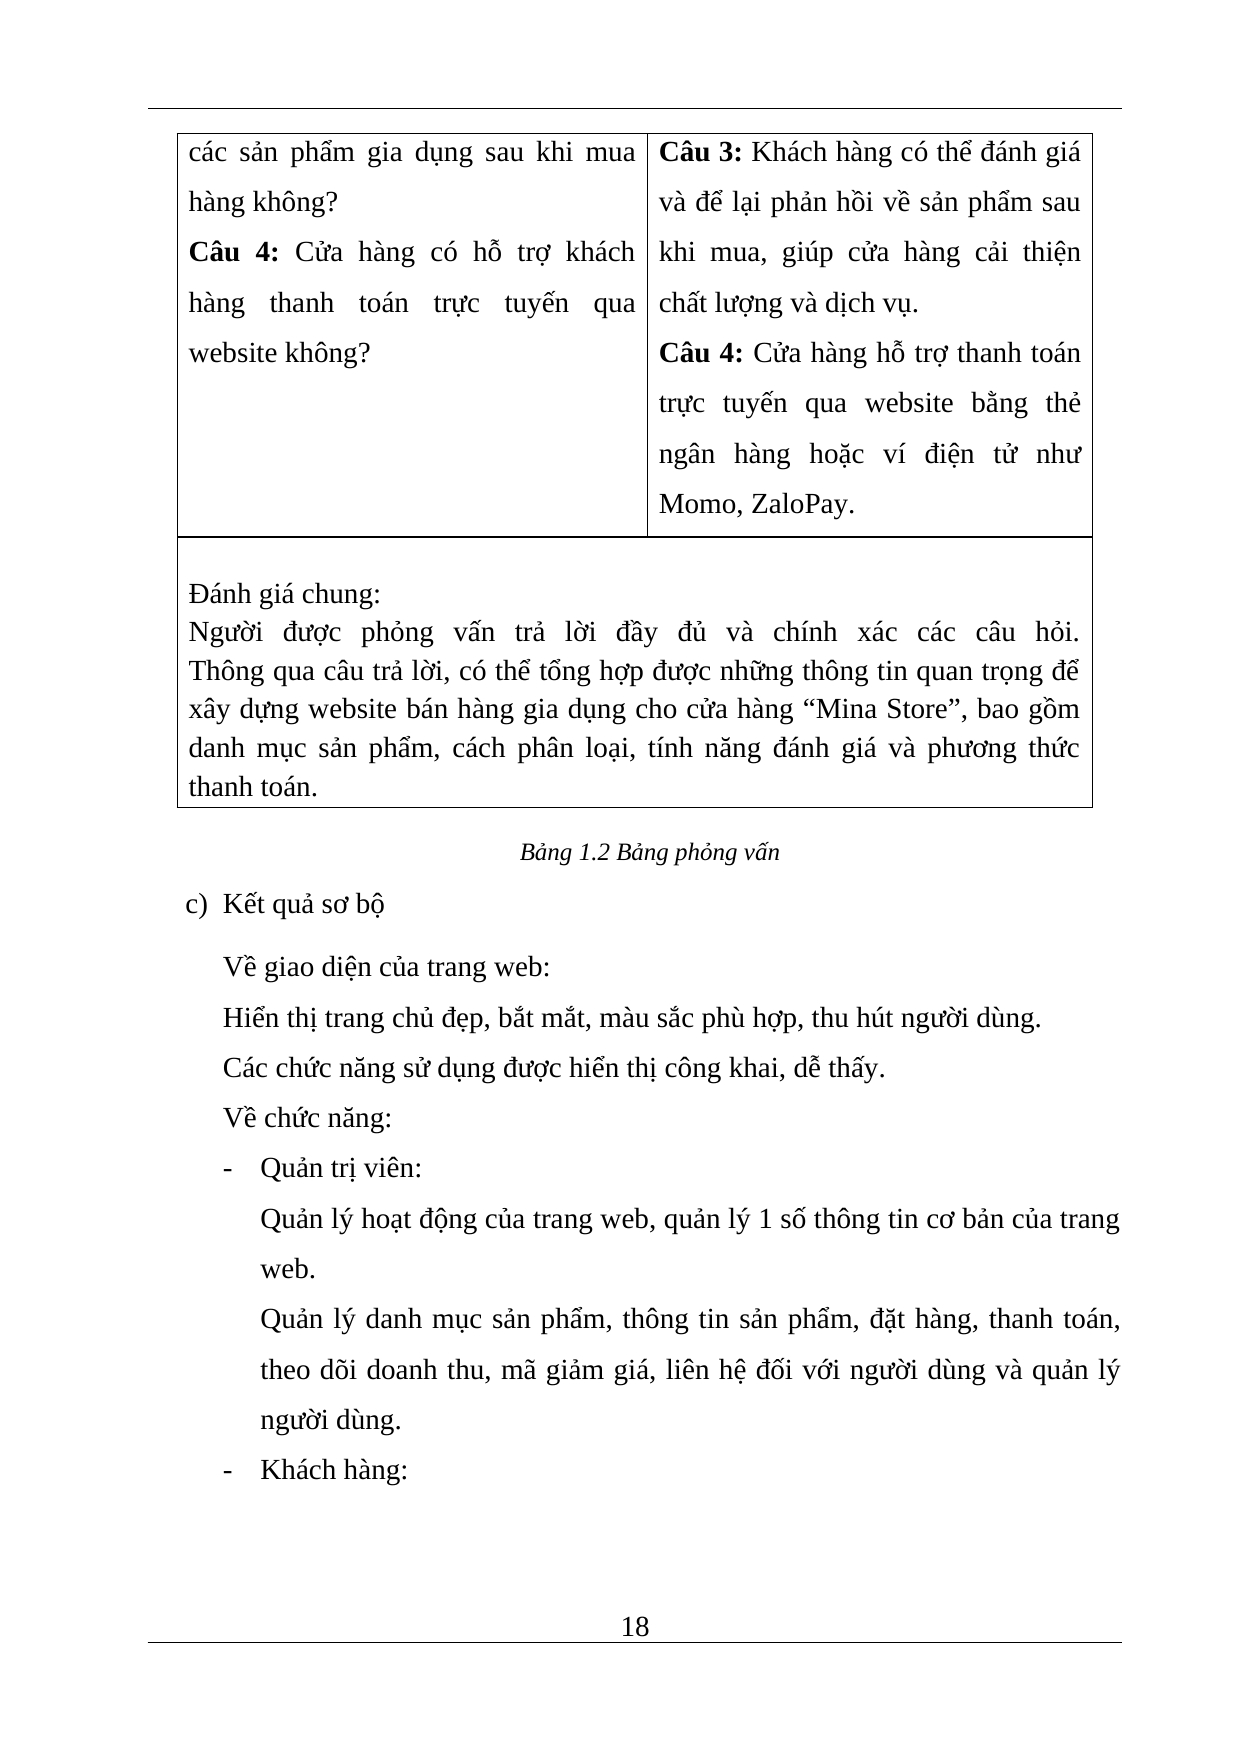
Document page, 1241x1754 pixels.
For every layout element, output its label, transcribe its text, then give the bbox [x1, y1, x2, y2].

list Khách hàng: [223, 1452, 1122, 1486]
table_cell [648, 134, 1092, 536]
list Quản trị viên: [223, 1151, 1122, 1184]
table_cell Đánh giá chung: Người được phỏng vấn trả lời đầy đủ và chính xác các câu hỏi. Thông qua câu trả lời, có thể tổng hợp được những thông tin quan trọng để xây dựng website bán hàng gia dụng cho cửa hàng “Mina Store”, bao gồm danh mục sản phẩm, cách phân loại, tính năng đánh giá và phương thức thanh toán. [178, 538, 1092, 807]
subtitle Kết quả sơ bộ [185, 887, 1122, 920]
text Quản lý hoạt động của trang web, quản lý 1 số thông tin cơ bản của trang web. [260, 1201, 1122, 1285]
text Quản lý danh mục sản phẩm, thông tin sản phẩm, đặt hàng, thanh toán, theo dõi doanh thu, mã giảm giá, liên hệ đối với người dùng và quản lý người dùng. [260, 1302, 1122, 1436]
text Hiển thị trang chủ đẹp, bắt mắt, màu sắc phù hợp, thu hút người dùng. [223, 1000, 1122, 1033]
text Các chức năng sử dụng được hiển thị công khai, dễ thấy. [223, 1050, 1122, 1083]
text Về chức năng: [223, 1100, 1122, 1134]
text Về giao diện của trang web: [148, 949, 1122, 983]
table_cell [178, 134, 647, 536]
